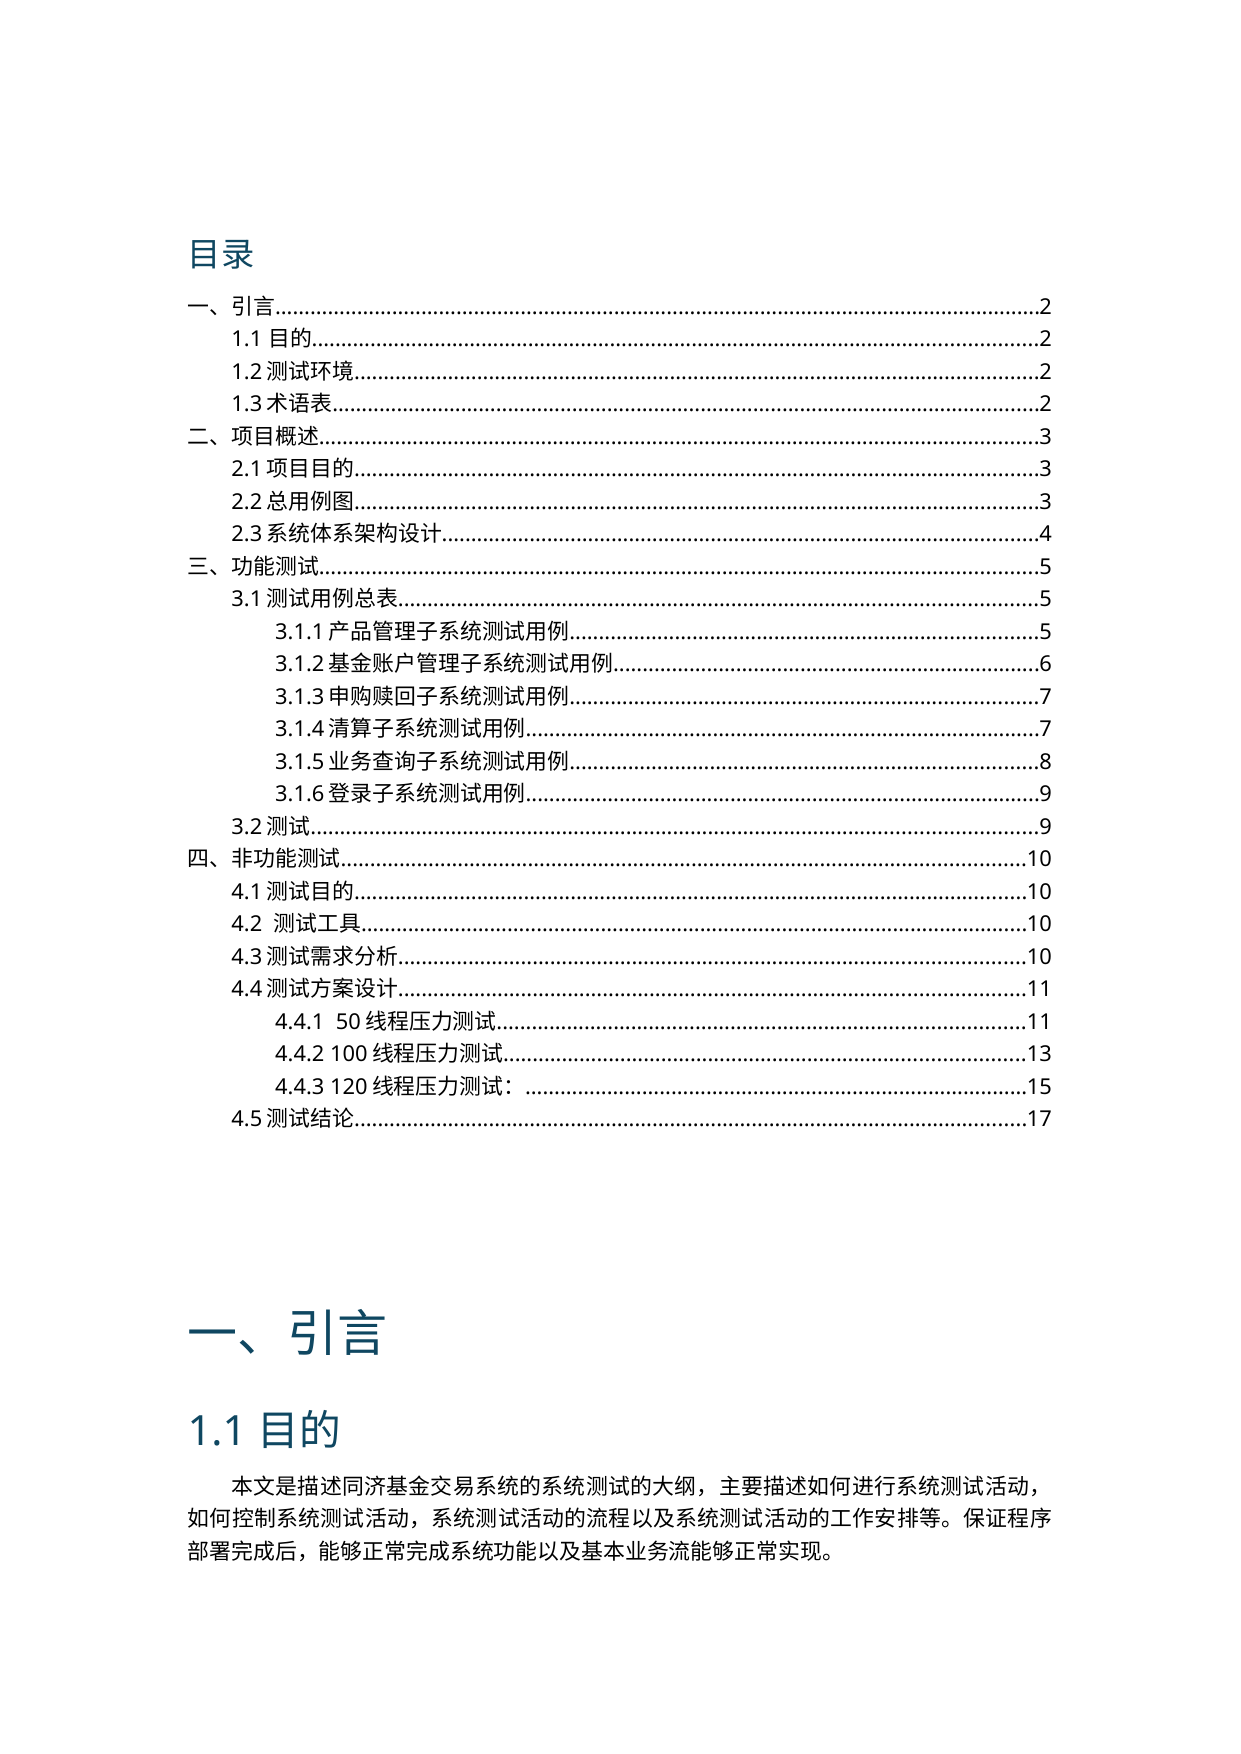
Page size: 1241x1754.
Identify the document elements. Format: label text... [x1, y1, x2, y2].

subtitle 一、引言 [187, 1281, 1053, 1378]
text 本文是描述同济基金交易系统的系统测试的大纲，主要描述如何进行系统测试活动，如何控制系统测试活动，系统测试活动的流程以及系统测试活动的工作安排等。保证程序部署完成后，能够正常完成系统功能以及基本业务流能够正常实现。 [187, 1468, 1053, 1566]
subtitle 1.1 目的 [187, 1395, 1053, 1460]
